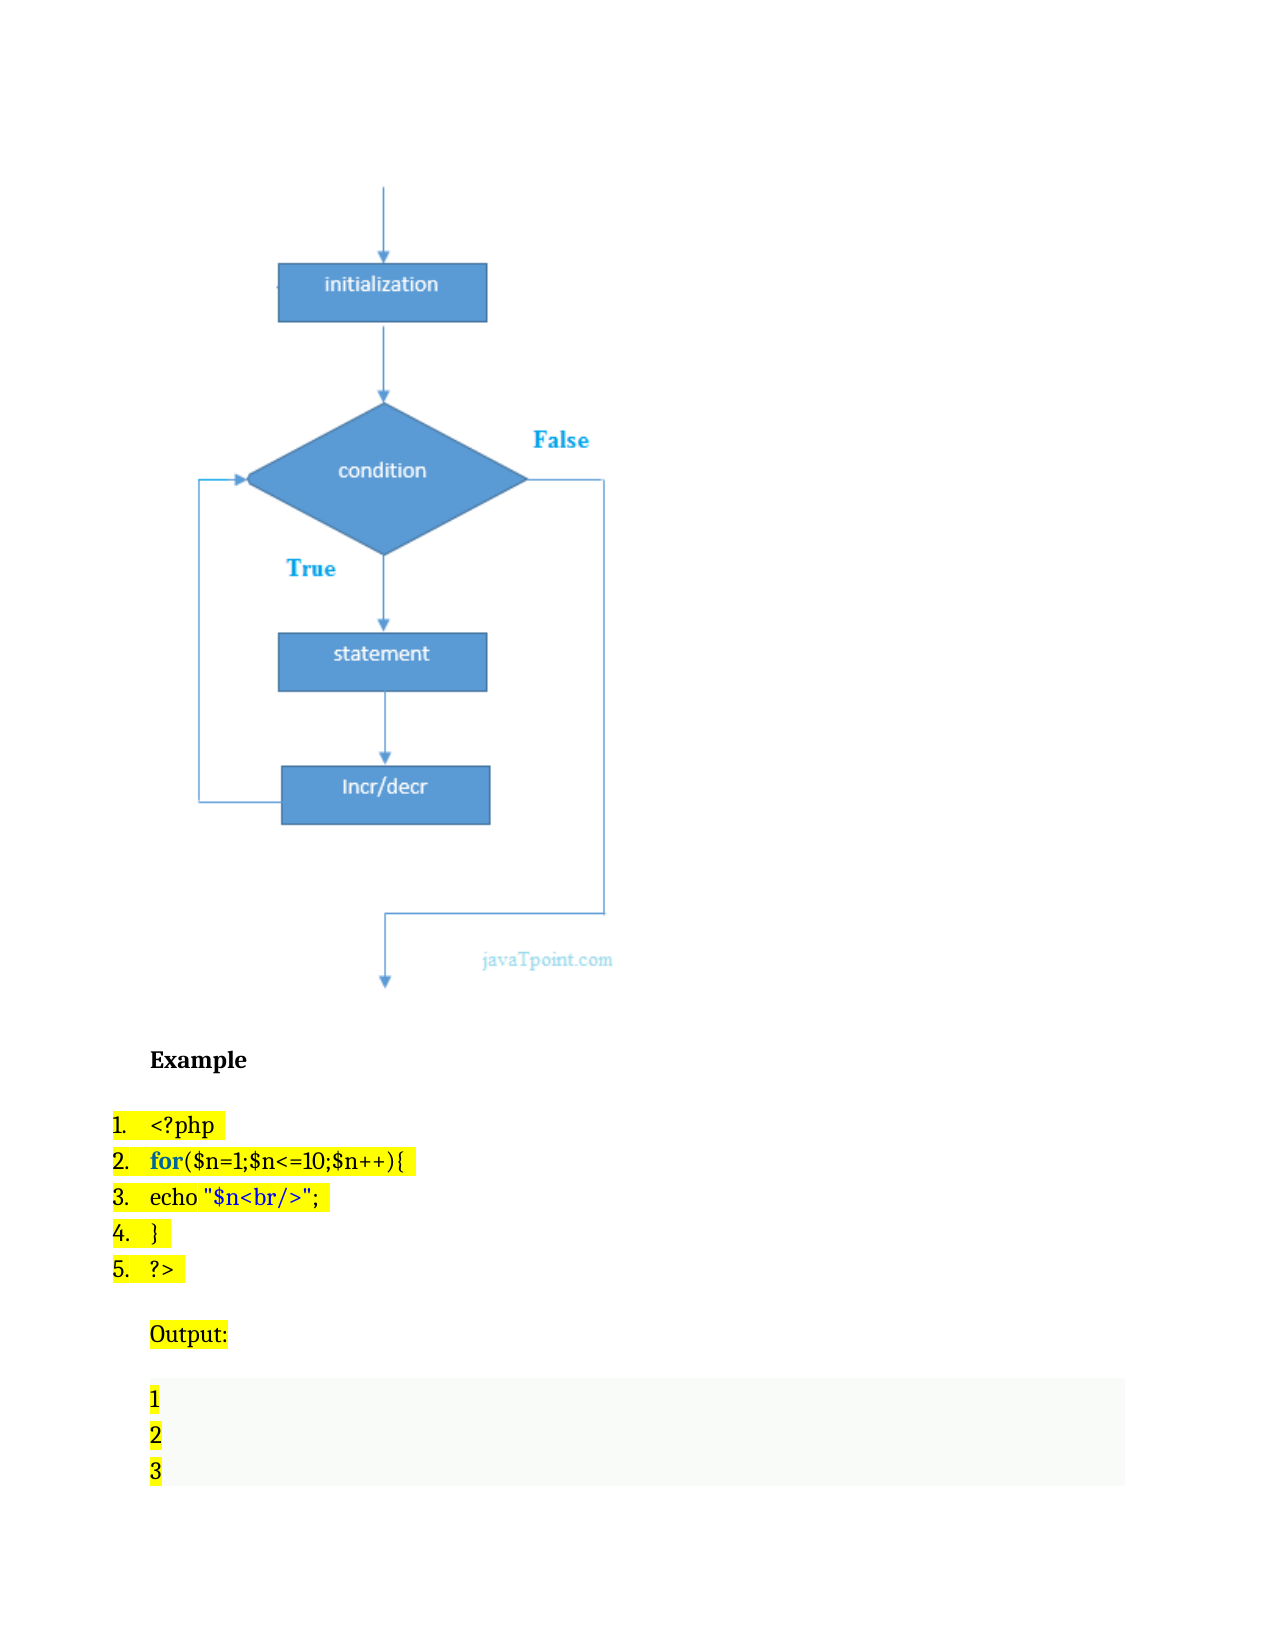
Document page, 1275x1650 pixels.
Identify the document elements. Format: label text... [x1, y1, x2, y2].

list <?php [112, 1104, 1125, 1140]
text 1 [150, 1378, 1125, 1414]
list ?> [112, 1248, 1125, 1283]
list } [112, 1212, 1125, 1248]
list echo "$n<br/>"; [112, 1176, 1125, 1212]
text 2 [150, 1414, 1125, 1450]
text 3 [150, 1450, 1125, 1486]
picture [150, 150, 788, 1010]
text Output: [150, 1313, 1125, 1349]
list for($n=1;$n<=10;$n++){ [112, 1140, 1125, 1176]
text Example [150, 1039, 1125, 1075]
